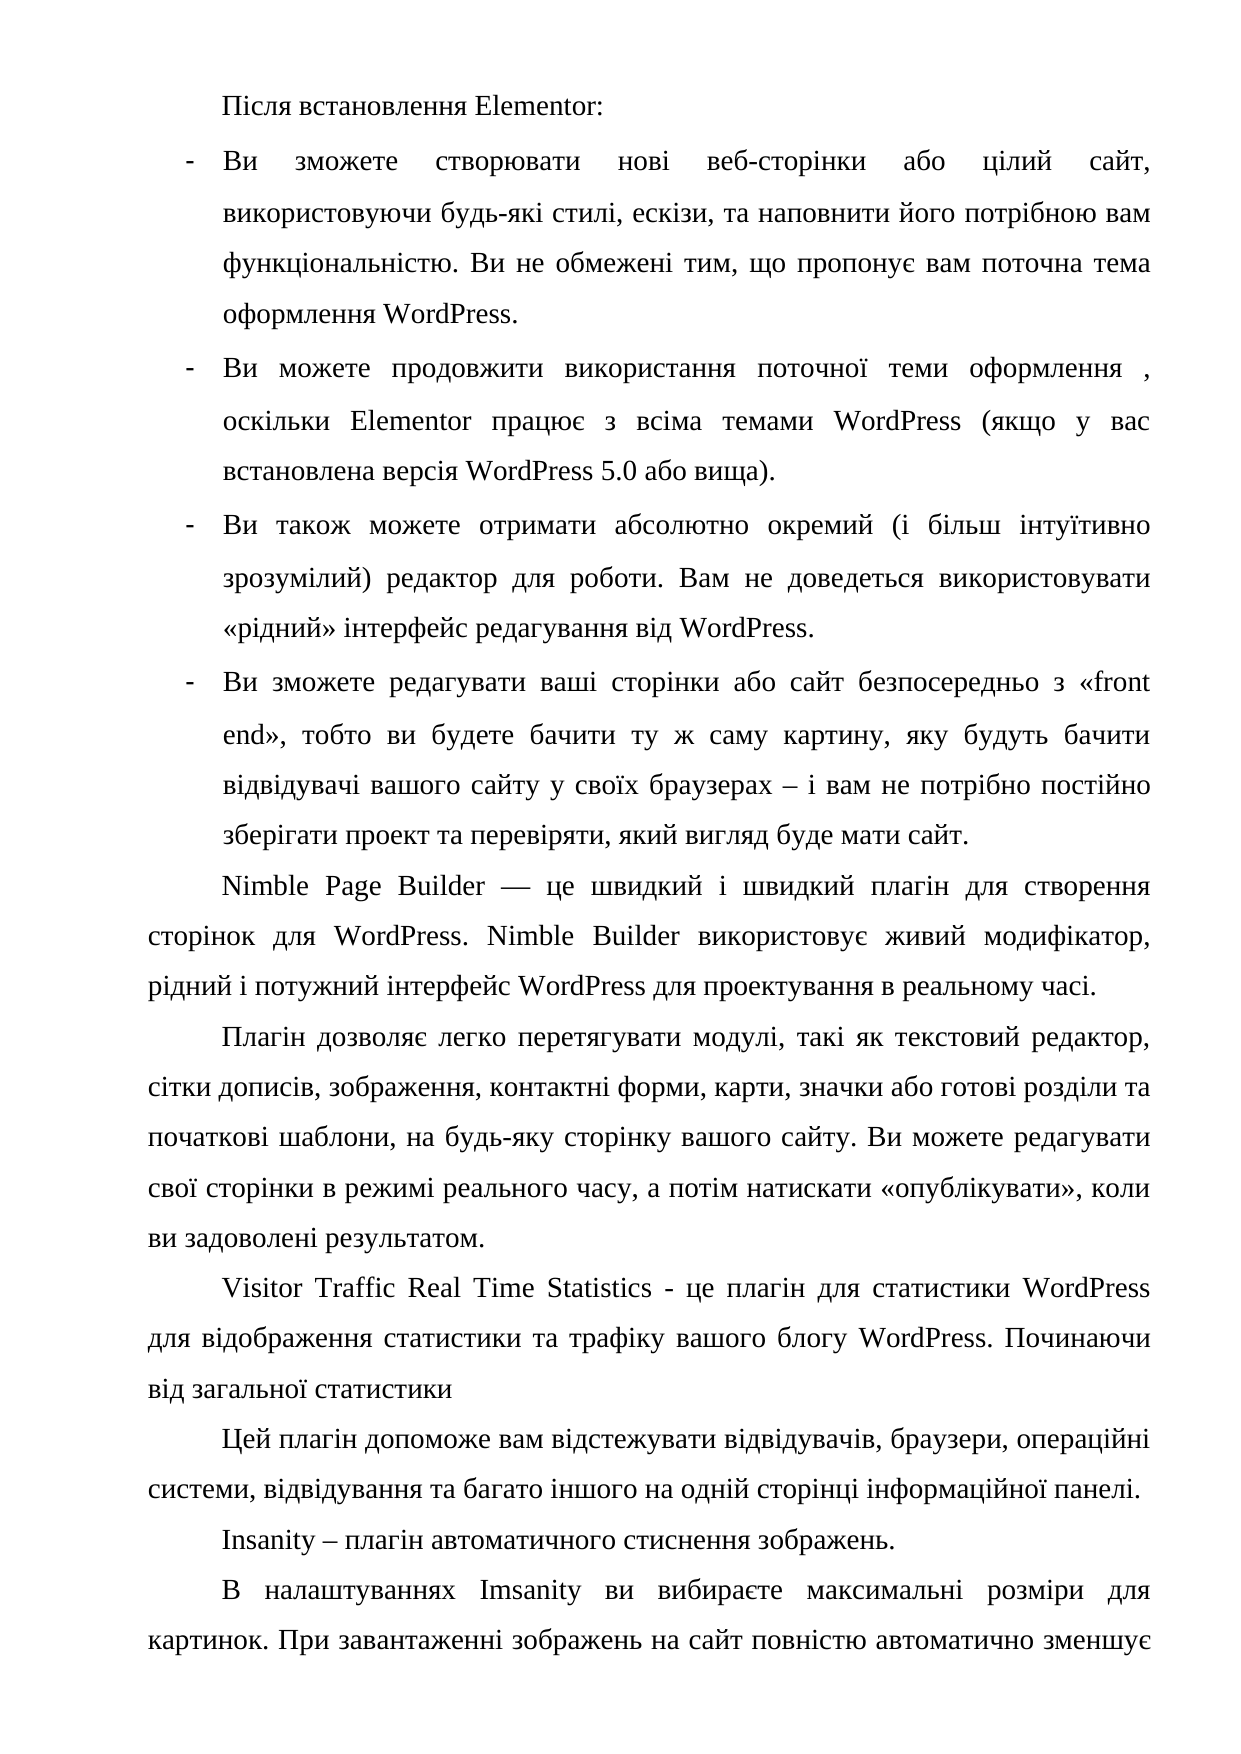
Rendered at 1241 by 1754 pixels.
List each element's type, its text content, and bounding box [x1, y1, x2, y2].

list Ви також можете отримати абсолютно окремий (і більш інтуїтивно зрозумілий) редактор для роботи. Вам не доведеться використовувати «рідний» інтерфейс редагування від WordPress. [185, 503, 1152, 644]
list Ви зможете створювати нові веб-сторінки або цілий сайт, використовуючи будь-які стилі, ескізи, та наповнити його потрібною вам функціональністю. Ви не обмежені тим, що пропонує вам поточна тема оформлення WordPress. [185, 139, 1152, 329]
text Insanity – плагін автоматичного стиснення зображень. [148, 1522, 1152, 1555]
list Ви зможете редагувати ваші сторінки або сайт безпосередньо з «front end», тобто ви будете бачити ту ж саму картину, яку будуть бачити відвідувачі вашого сайту у своїх браузерах – і вам не потрібно постійно зберігати проект та перевіряти, який вигляд буде мати сайт. [185, 660, 1152, 851]
text Після встановлення Elementor: [148, 88, 1152, 122]
text Цей плагін допоможе вам відстежувати відвідувачів, браузери, операційні системи, відвідування та багато іншого на одній сторінці інформаційної панелі. [148, 1421, 1152, 1505]
text Плагін дозволяє легко перетягувати модулі, такі як текстовий редактор, сітки дописів, зображення, контактні форми, карти, значки або готові розділи та початкові шаблони, на будь-яку сторінку вашого сайту. Ви можете редагувати свої сторінки в режимі реального часу, а потім натискати «опублікувати», коли ви задоволені результатом. [148, 1019, 1152, 1253]
text Visitor Traffic Real Time Statistics - це плагін для статистики WordPress для відображення статистики та трафіку вашого блогу WordPress. Починаючи від загальної статистики [148, 1270, 1152, 1404]
text Nimble Page Builder — це швидкий і швидкий плагін для створення сторінок для WordPress. Nimble Builder використовує живий модифікатор, рідний і потужний інтерфейс WordPress для проектування в реальному часі. [148, 868, 1152, 1002]
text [148, 1572, 1152, 1656]
list Ви можете продовжити використання поточної теми оформлення , оскільки Elementor працює з всіма темами WordPress (якщо у вас встановлена версія WordPress 5.0 або вища). [185, 346, 1152, 487]
